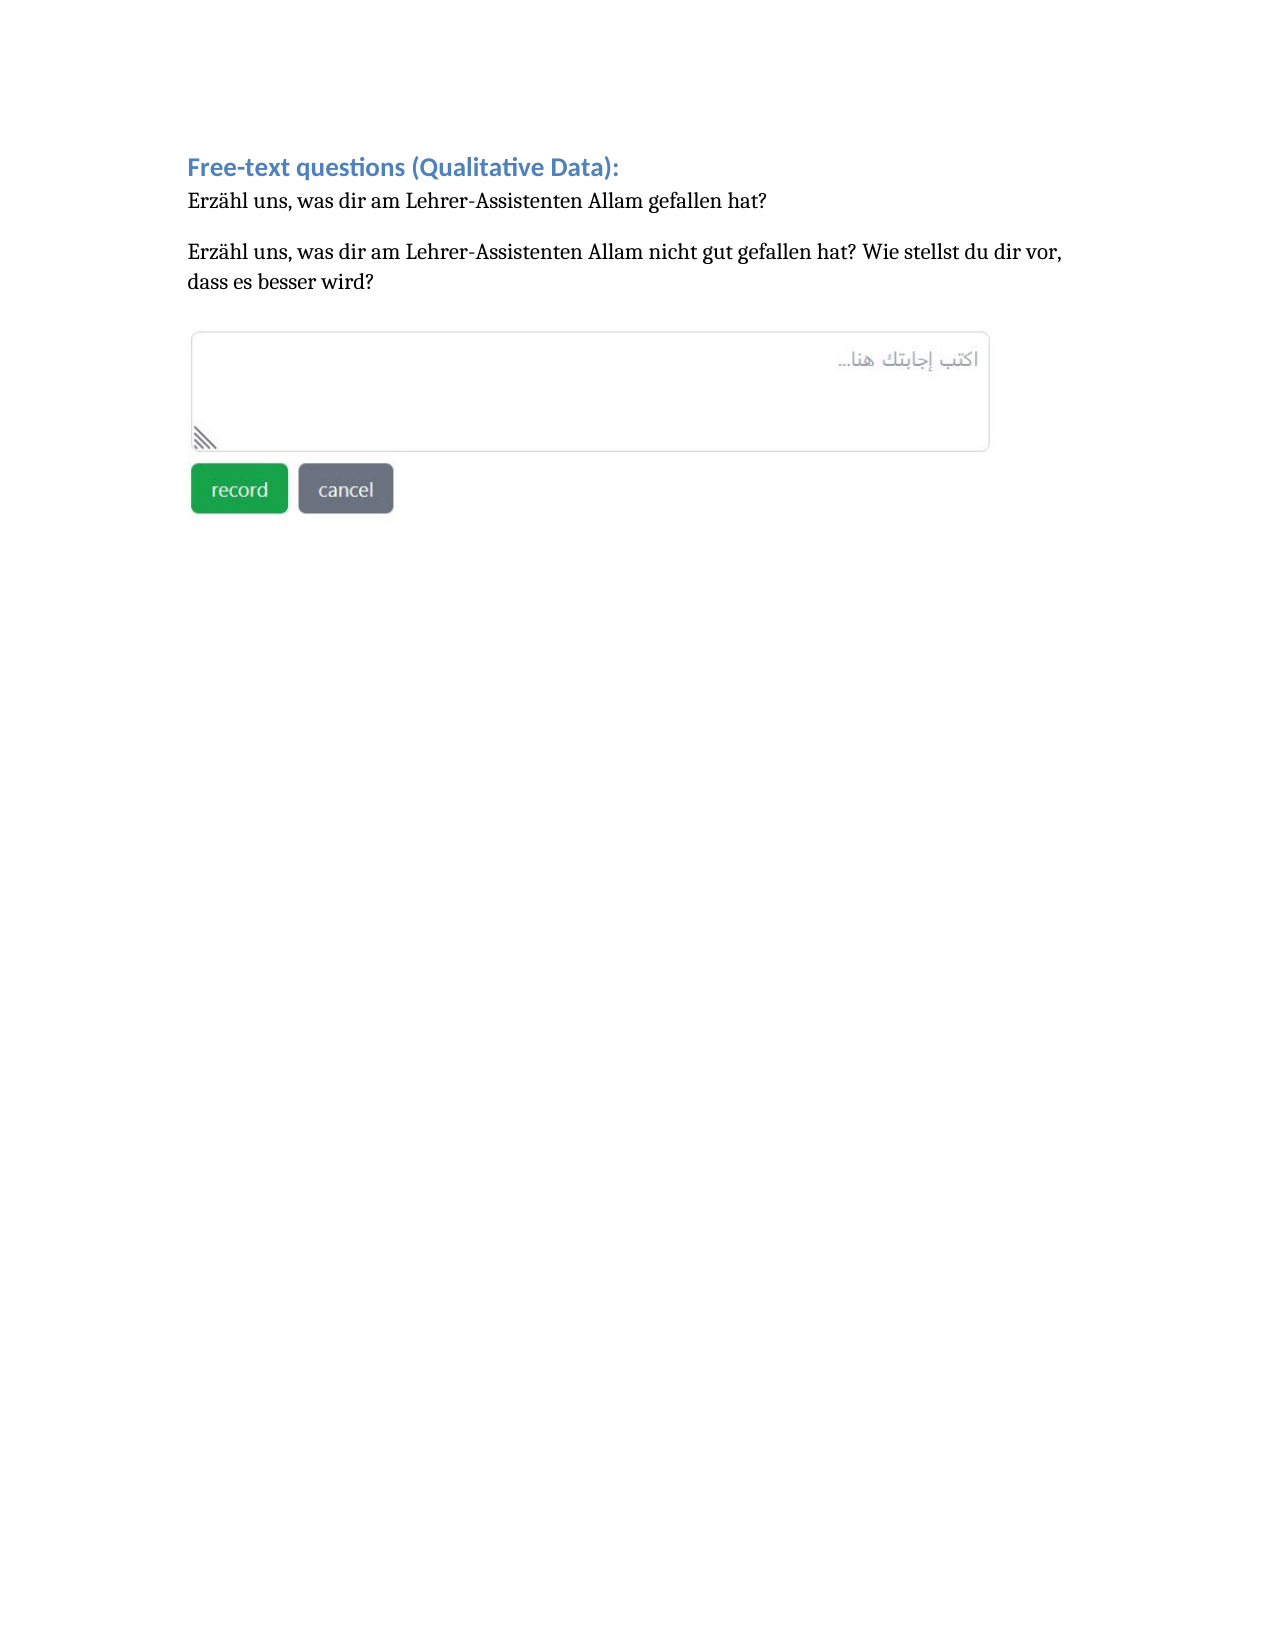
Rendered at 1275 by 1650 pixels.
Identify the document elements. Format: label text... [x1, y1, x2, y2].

text Erzähl uns, was dir am Lehrer-Assistenten Allam gefallen hat? [187, 188, 1087, 214]
text Erzähl uns, was dir am Lehrer-Assistenten Allam nicht gut gefallen hat? Wie stellst du dir vor, dass es besser wird? [187, 239, 1087, 296]
subtitle Free-text questions (Qualitative Data): [187, 150, 1087, 183]
picture [187, 320, 996, 524]
